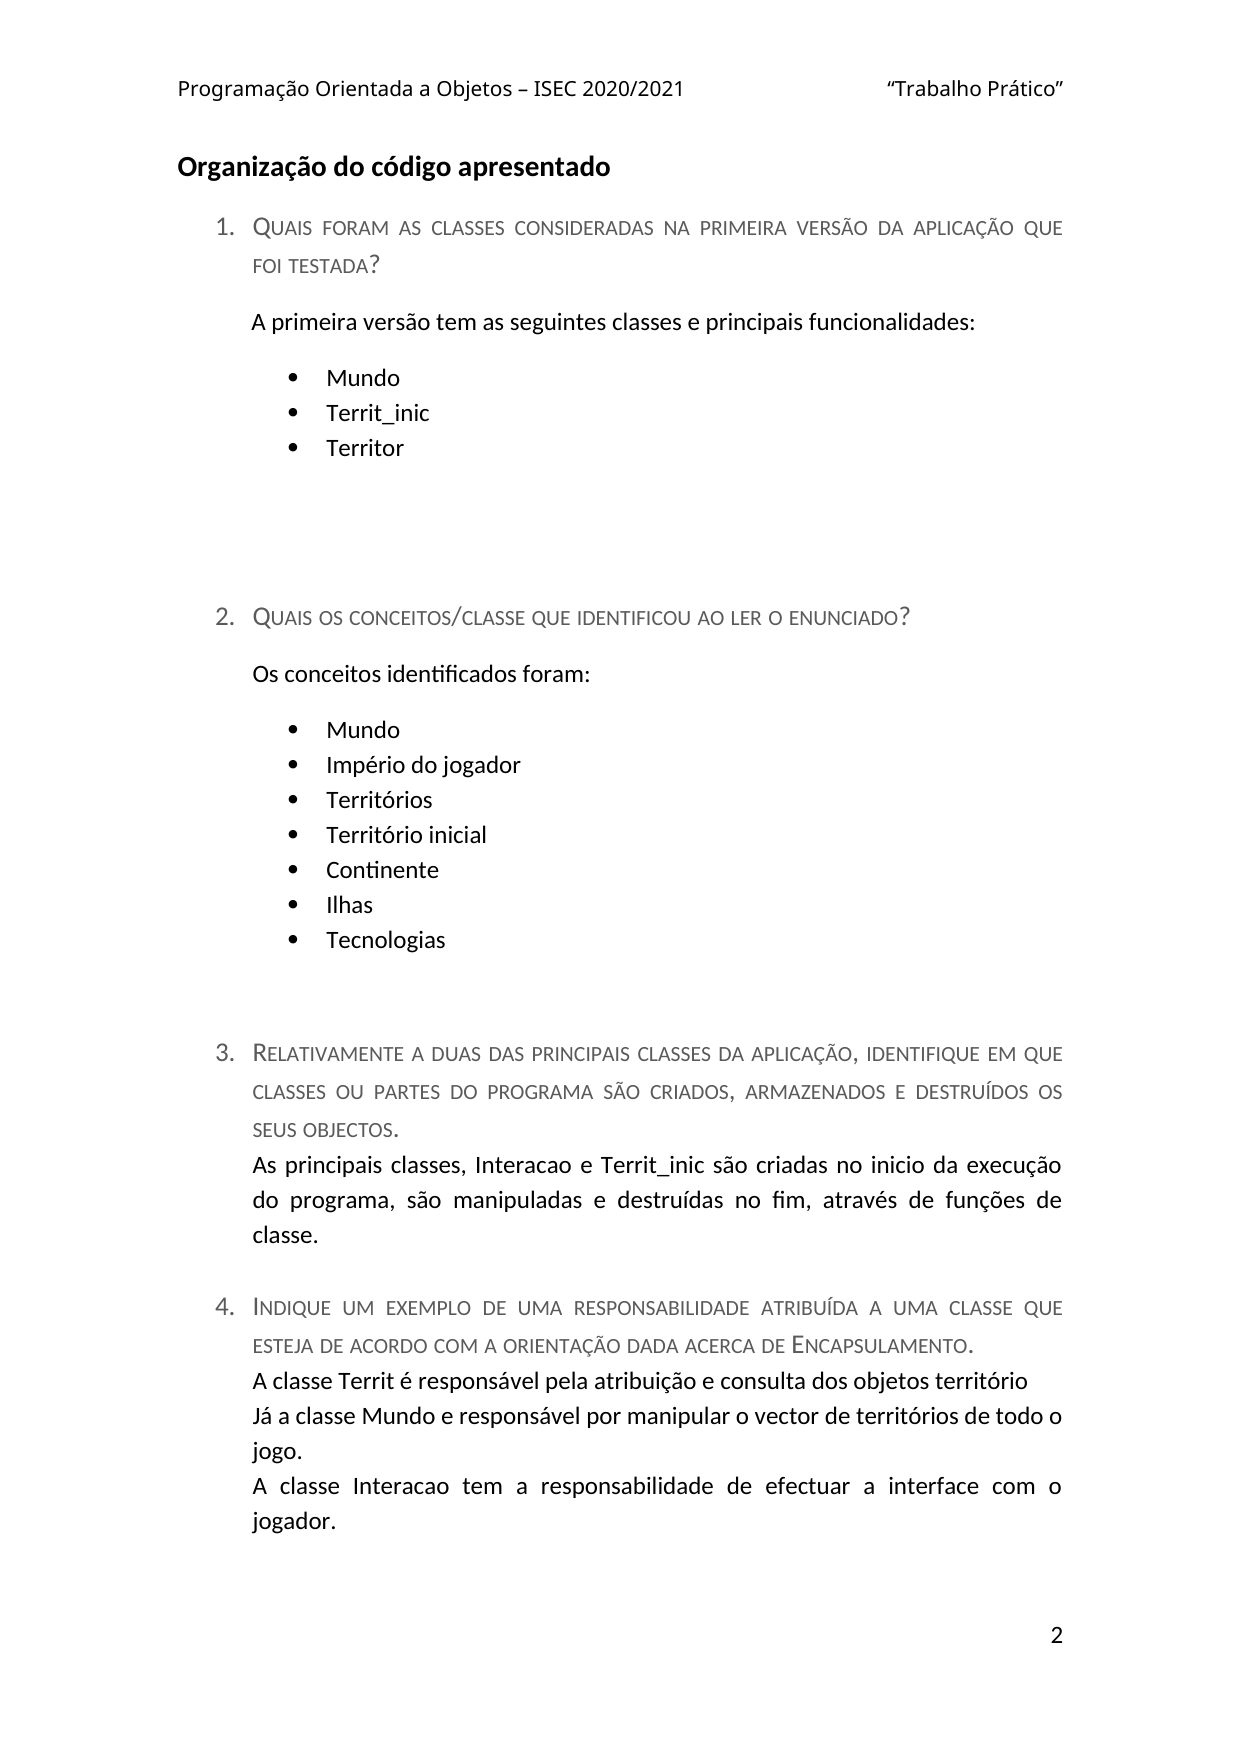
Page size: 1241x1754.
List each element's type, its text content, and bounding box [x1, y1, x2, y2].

list Territ_inic [288, 397, 1063, 427]
list A classe Territ é responsável pela atribuição e consulta dos objetos território [252, 1365, 1063, 1396]
list Ilhas [288, 889, 1063, 919]
list Territórios [288, 784, 1063, 814]
list Território inicial [288, 819, 1063, 849]
list Relativamente a duas das principais classes da aplicação, identifique em que classes ou partes do programa são criados, armazenados e destruídos os seus objectos. [215, 1036, 1063, 1144]
list Tecnologias [288, 924, 1063, 954]
list Mundo [288, 714, 1063, 744]
text Organização do código apresentado [177, 148, 1063, 183]
list Territor [288, 432, 1063, 462]
list Já a classe Mundo e responsável por manipular o vector de territórios de todo o jogo. [252, 1400, 1063, 1466]
text Os conceitos identificados foram: [252, 658, 1063, 689]
list Quais os conceitos/classe que identificou ao ler o enunciado? [215, 599, 1063, 632]
list As principais classes, Interacao e Territ_inic são criadas no inicio da execução do programa, são manipuladas e destruídas no fim, através de funções de classe. [252, 1149, 1063, 1250]
list A classe Interacao tem a responsabilidade de efectuar a interface com o jogador. [252, 1470, 1063, 1536]
list Quais foram as classes consideradas na primeira versão da aplicação que foi testada? [215, 209, 1063, 280]
list Império do jogador [288, 749, 1063, 779]
text A primeira versão tem as seguintes classes e principais funcionalidades: [177, 306, 1063, 337]
list Indique um exemplo de uma responsabilidade atribuída a uma classe que esteja de acordo com a orientação dada acerca de Encapsulamento. [215, 1289, 1063, 1360]
list Mundo [288, 362, 1063, 392]
list Continente [288, 854, 1063, 884]
